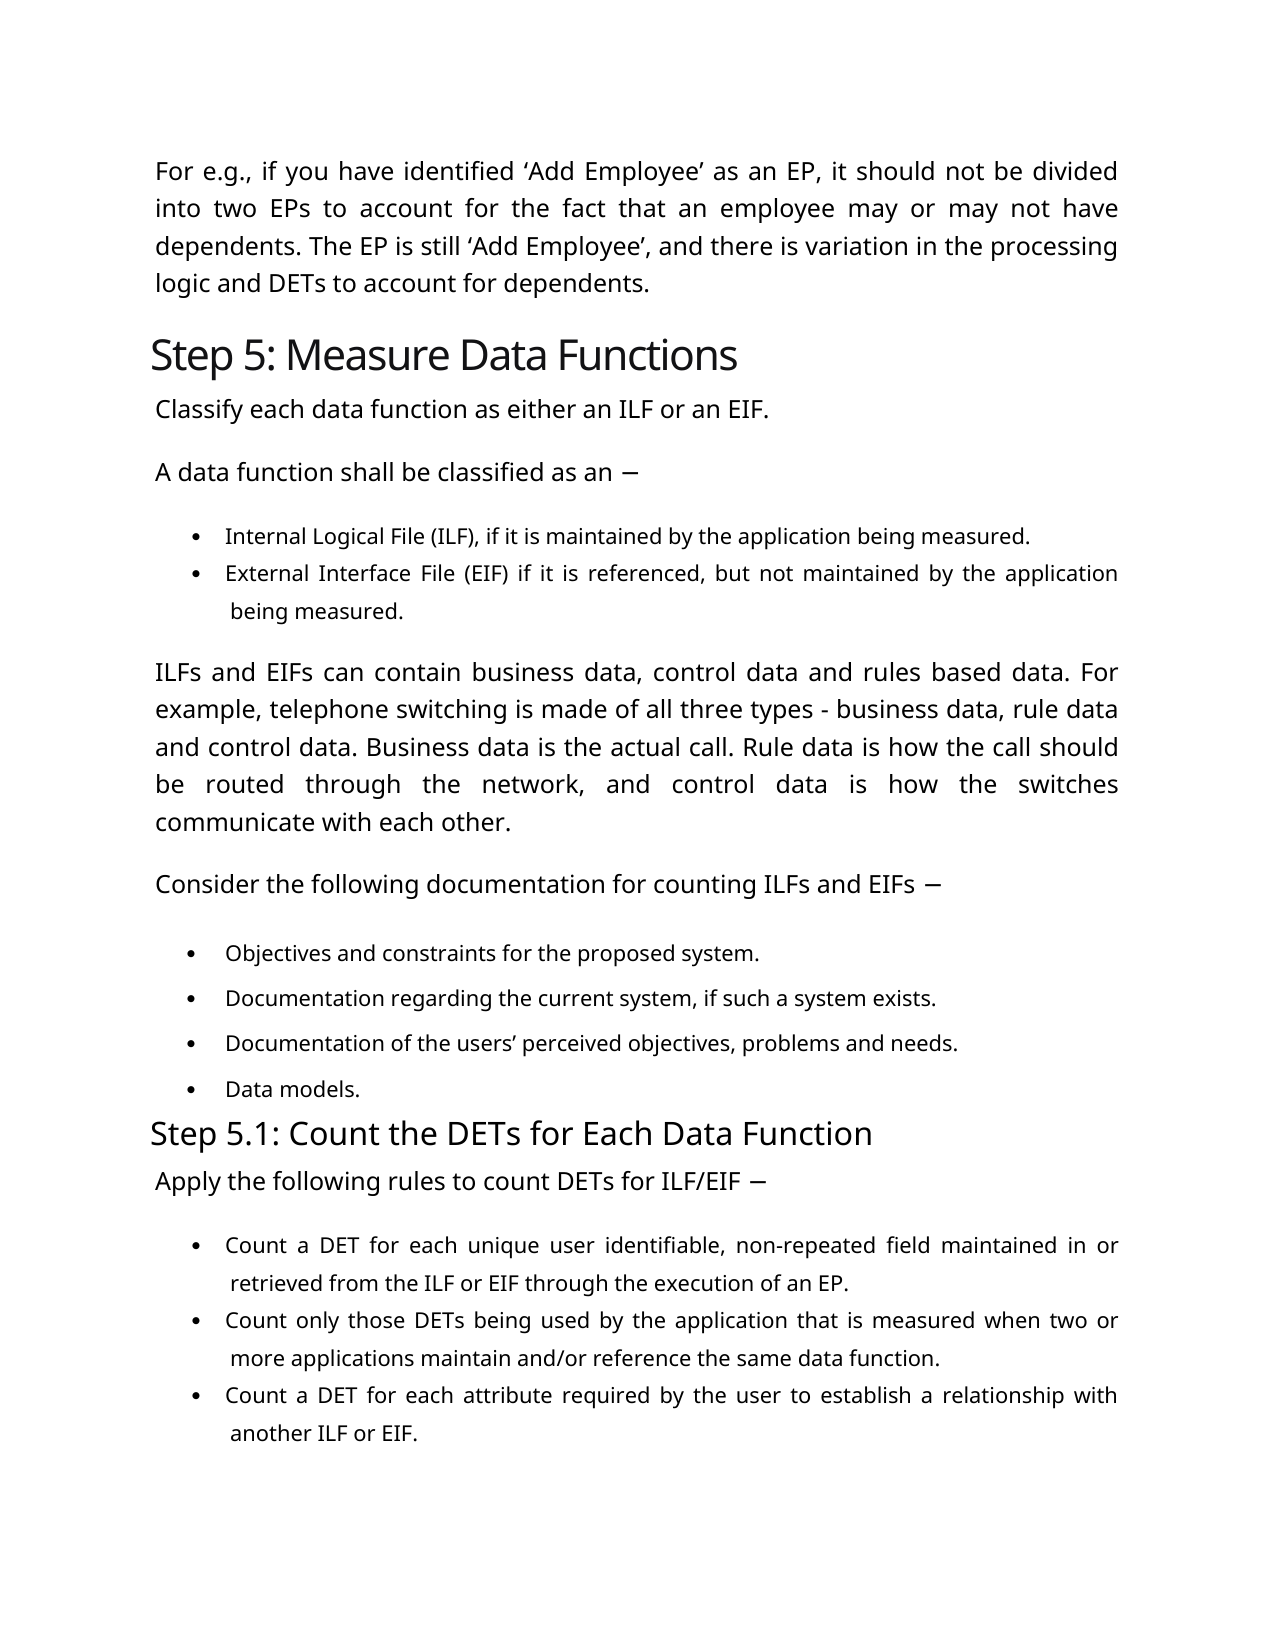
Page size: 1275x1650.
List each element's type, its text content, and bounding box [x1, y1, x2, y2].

list Documentation of the users’ perceived objectives, problems and needs. [187, 1021, 1125, 1058]
text For e.g., if you have identified ‘Add Employee’ as an EP, it should not be divided into two EPs to account for the fact that an employee may or may not have dependents. The EP is still ‘Add Employee’, and there is variation in the processing logic and DETs to account for dependents. [155, 150, 1120, 300]
list Data models. [187, 1066, 1125, 1103]
list Documentation regarding the current system, if such a system exists. [187, 975, 1125, 1013]
list Count only those DETs being used by the application that is measured when two or more applications maintain and/or reference the same data function. [192, 1298, 1120, 1373]
text ILFs and EIFs can contain business data, control data and rules based data. For example, telephone switching is made of all three types - business data, rule data and control data. Business data is the actual call. Rule data is how the call should be routed through the network, and control data is how the switches communicate with each other. [155, 651, 1120, 838]
list Count a DET for each unique user identifiable, non-repeated field maintained in or retrieved from the ILF or EIF through the execution of an EP. [192, 1223, 1120, 1298]
list External Interface File (EIF) if it is referenced, but not maintained by the application being measured. [192, 551, 1120, 626]
text Apply the following rules to count DETs for ILF/EIF − [155, 1160, 1120, 1198]
text A data function shall be classified as an − [155, 451, 1120, 488]
text Classify each data function as either an ILF or an EIF. [155, 388, 1120, 426]
list Internal Logical File (ILF), if it is maintained by the application being measured. [192, 513, 1120, 551]
text Consider the following documentation for counting ILFs and EIFs − [155, 863, 1120, 901]
subtitle Step 5: Measure Data Functions [150, 325, 1120, 383]
list Count a DET for each attribute required by the user to establish a relationship with another ILF or EIF. [192, 1373, 1120, 1448]
list Objectives and constraints for the proposed system. [187, 930, 1125, 967]
subtitle Step 5.1: Count the DETs for Each Data Function [150, 1111, 1120, 1155]
